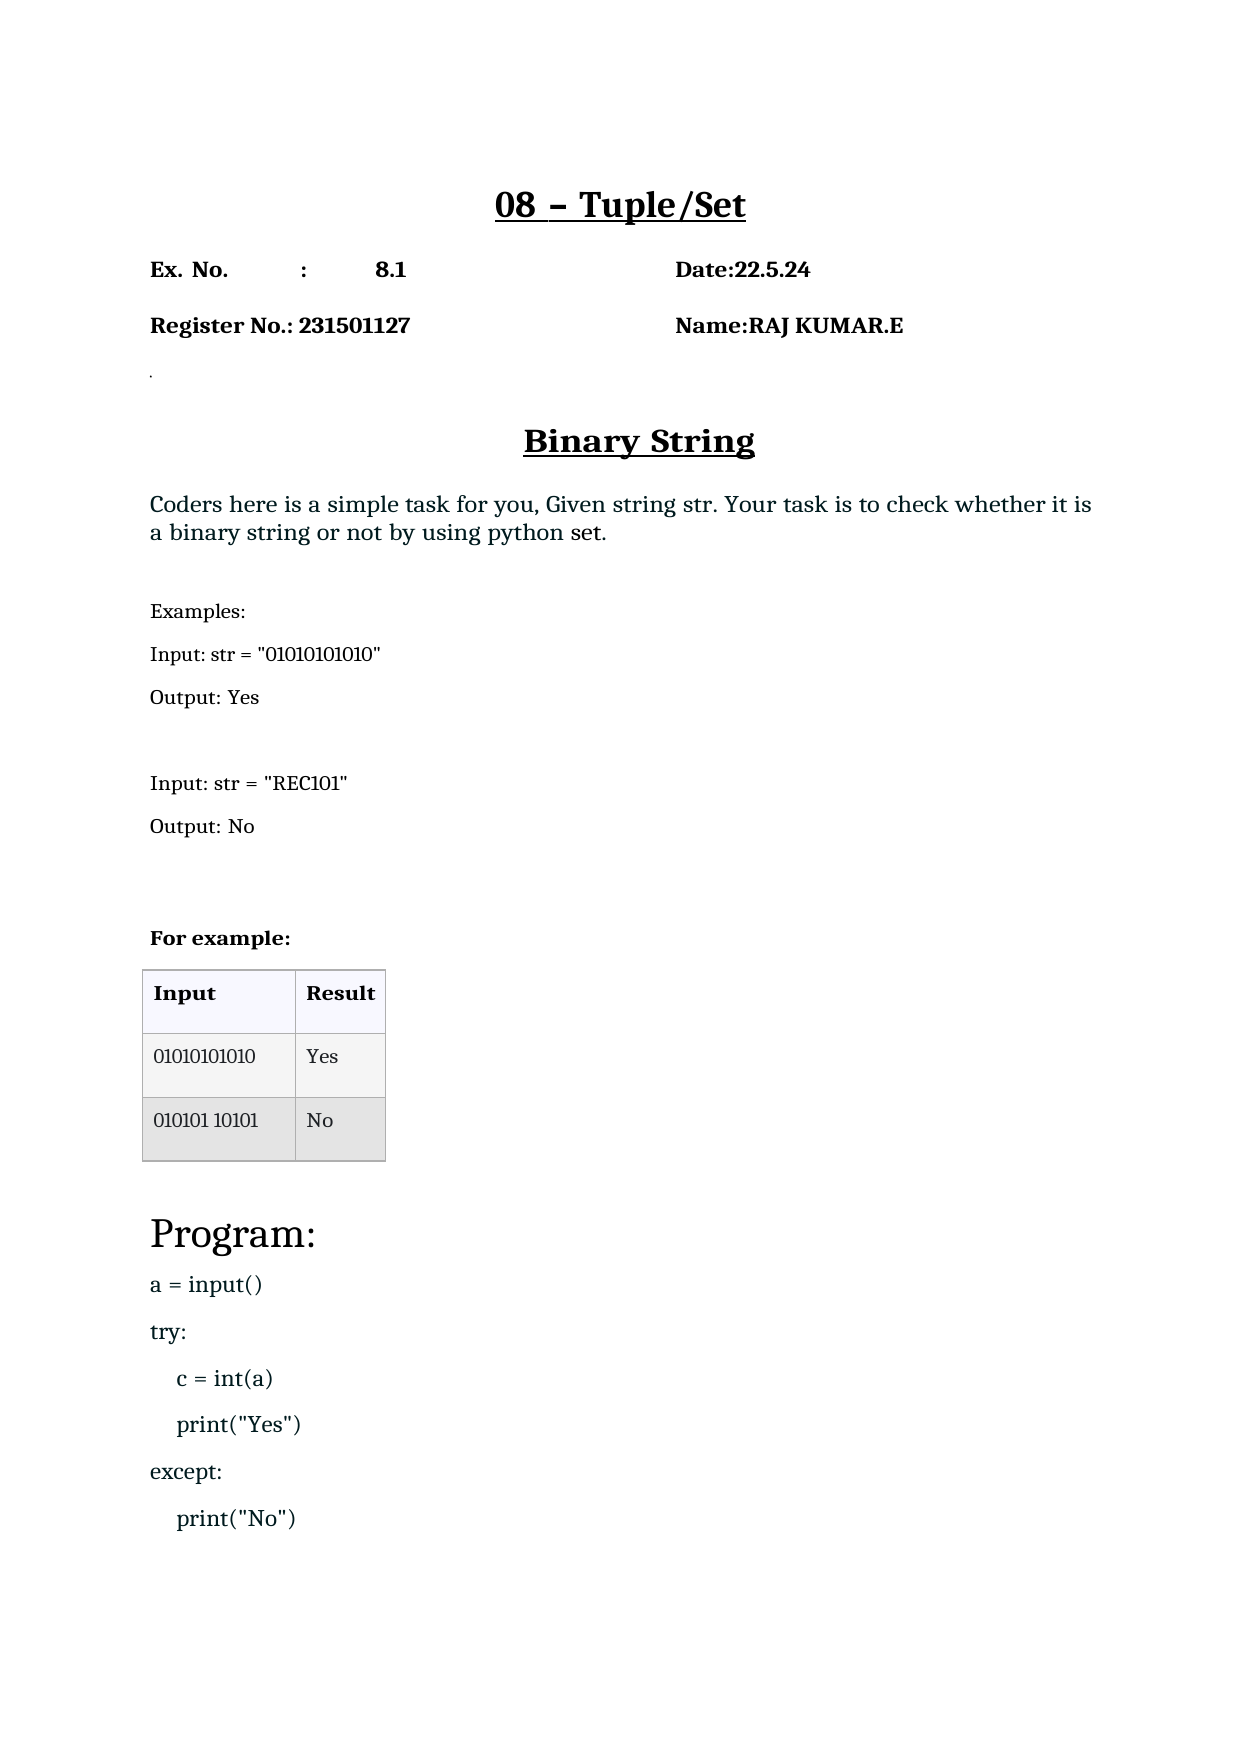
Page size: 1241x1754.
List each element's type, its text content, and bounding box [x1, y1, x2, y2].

text Input: str = "REC101" Output: No [150, 772, 364, 838]
text Register No.: 231501127 Name:RAJ KUMAR.E [150, 313, 1173, 339]
table_cell 01010101010 [143, 1034, 295, 1097]
table_header Result [296, 971, 385, 1033]
text Coders here is a simple task for you, Given string str. Your task is to check whether it is a binary string or not by using python set. [150, 490, 1100, 546]
text print("No") [176, 1505, 1173, 1532]
subtitle Binary String [450, 423, 828, 461]
table_cell Yes [296, 1034, 385, 1097]
text Ex. No. : 8.1 Date:22.5.24 [150, 257, 1173, 284]
text except: [150, 1458, 1173, 1486]
subtitle Program: [150, 1210, 1173, 1258]
text Input: str = "01010101010" Output: Yes [150, 643, 411, 710]
text c = int(a) print("Yes") [176, 1364, 308, 1438]
table_cell No [296, 1098, 385, 1160]
text Examples: [150, 600, 1173, 624]
text For example: [150, 927, 1173, 951]
text a = input() try: [150, 1271, 301, 1345]
table_header Input [143, 971, 295, 1033]
subtitle 08 – Tuple/Set [395, 177, 846, 228]
table_cell 010101 10101 [143, 1098, 295, 1160]
